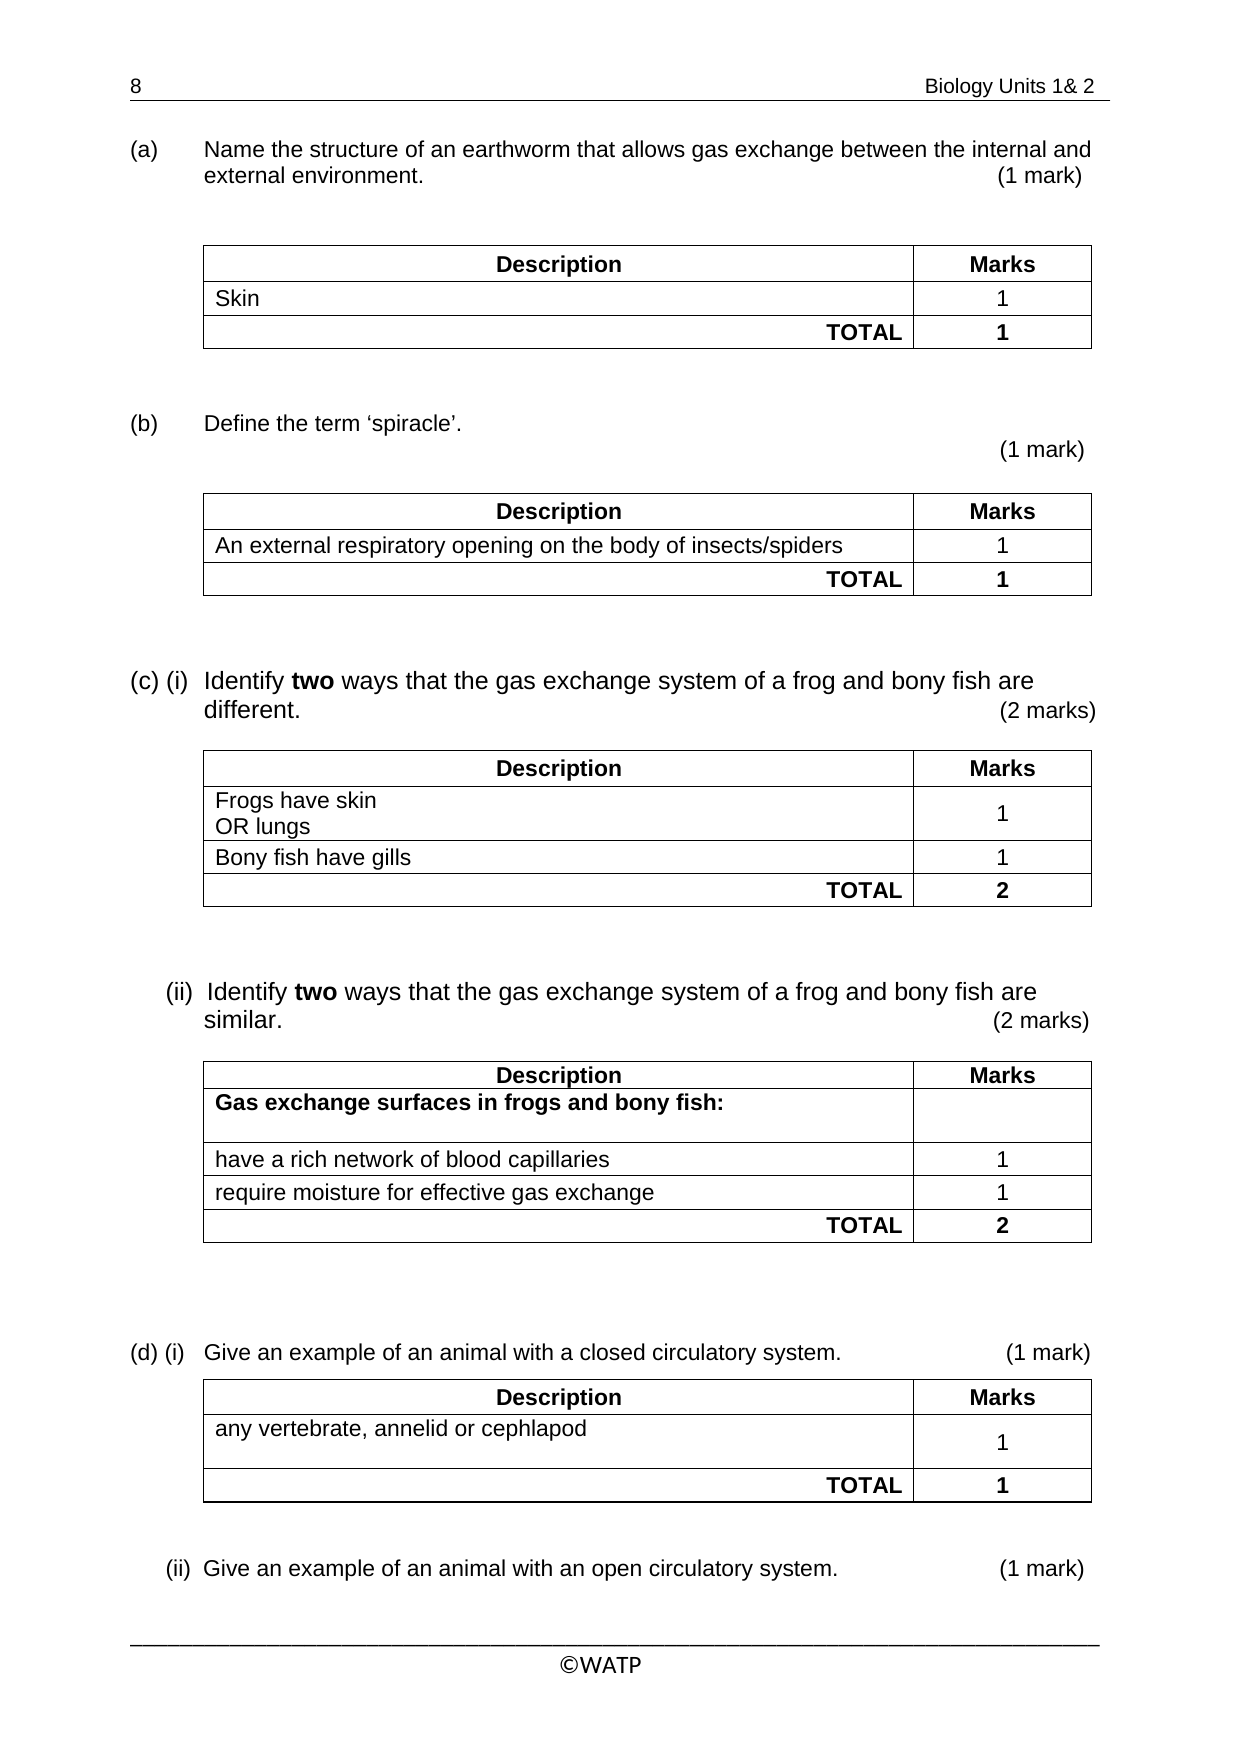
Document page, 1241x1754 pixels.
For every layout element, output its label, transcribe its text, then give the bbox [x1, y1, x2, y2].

table_header Description [204, 246, 913, 281]
table_cell 1 [914, 1469, 1091, 1501]
table_cell 1 [914, 1176, 1091, 1208]
table_cell TOTAL [204, 874, 913, 906]
table_header Marks [914, 1062, 1091, 1088]
table_cell 1 [914, 1143, 1091, 1175]
table_cell Frogs have skin OR lungs [204, 787, 913, 839]
table_header Description [204, 1380, 913, 1414]
table_cell 1 [914, 563, 1091, 595]
text (a) Name the structure of an earthworm that allows gas exchange between the internal and external environment. (1 mark) [130, 136, 1110, 188]
text different. (2 marks) [167, 695, 1110, 724]
table_header Marks [914, 494, 1091, 528]
text similar. (2 marks) [130, 1006, 1110, 1034]
table_cell Skin [204, 282, 913, 314]
table_cell 1 [914, 530, 1091, 562]
table_cell 2 [914, 1210, 1091, 1242]
table_cell An external respiratory opening on the body of insects/spiders [204, 530, 913, 562]
list Identify two ways that the gas exchange system of a frog and bony fish are [165, 977, 1110, 1006]
table_cell 1 [914, 787, 1091, 839]
table_cell 1 [914, 1415, 1091, 1468]
table_cell 2 [914, 874, 1091, 906]
table_cell require moisture for effective gas exchange [204, 1176, 913, 1208]
table_header Description [204, 494, 913, 528]
table_cell 1 [914, 841, 1091, 873]
table_cell any vertebrate, annelid or cephlapod [204, 1415, 913, 1468]
table_header Marks [914, 1380, 1091, 1414]
table_cell TOTAL [204, 1210, 913, 1242]
table_cell Gas exchange surfaces in frogs and bony fish: [204, 1089, 913, 1142]
list Give an example of an animal with an open circulatory system. (1 mark) [165, 1555, 1110, 1582]
list Give an example of an animal with a closed circulatory system. (1 mark) [130, 1339, 1110, 1366]
list Identify two ways that the gas exchange system of a frog and bony fish are [130, 666, 1110, 695]
table_cell Bony fish have gills [204, 841, 913, 873]
table_header Description [204, 1062, 913, 1088]
table_cell 1 [914, 316, 1091, 348]
text (b) Define the term ‘spiracle’. [130, 409, 1110, 436]
table_header Description [204, 751, 913, 786]
table_header Marks [914, 751, 1091, 786]
text (1 mark) [130, 436, 1110, 462]
table_cell 1 [914, 282, 1091, 314]
table_cell have a rich network of blood capillaries [204, 1143, 913, 1175]
table_cell TOTAL [204, 563, 913, 595]
table_header Marks [914, 246, 1091, 281]
table_cell TOTAL [204, 1469, 913, 1501]
table_cell TOTAL [204, 316, 913, 348]
table_cell [914, 1089, 1091, 1142]
